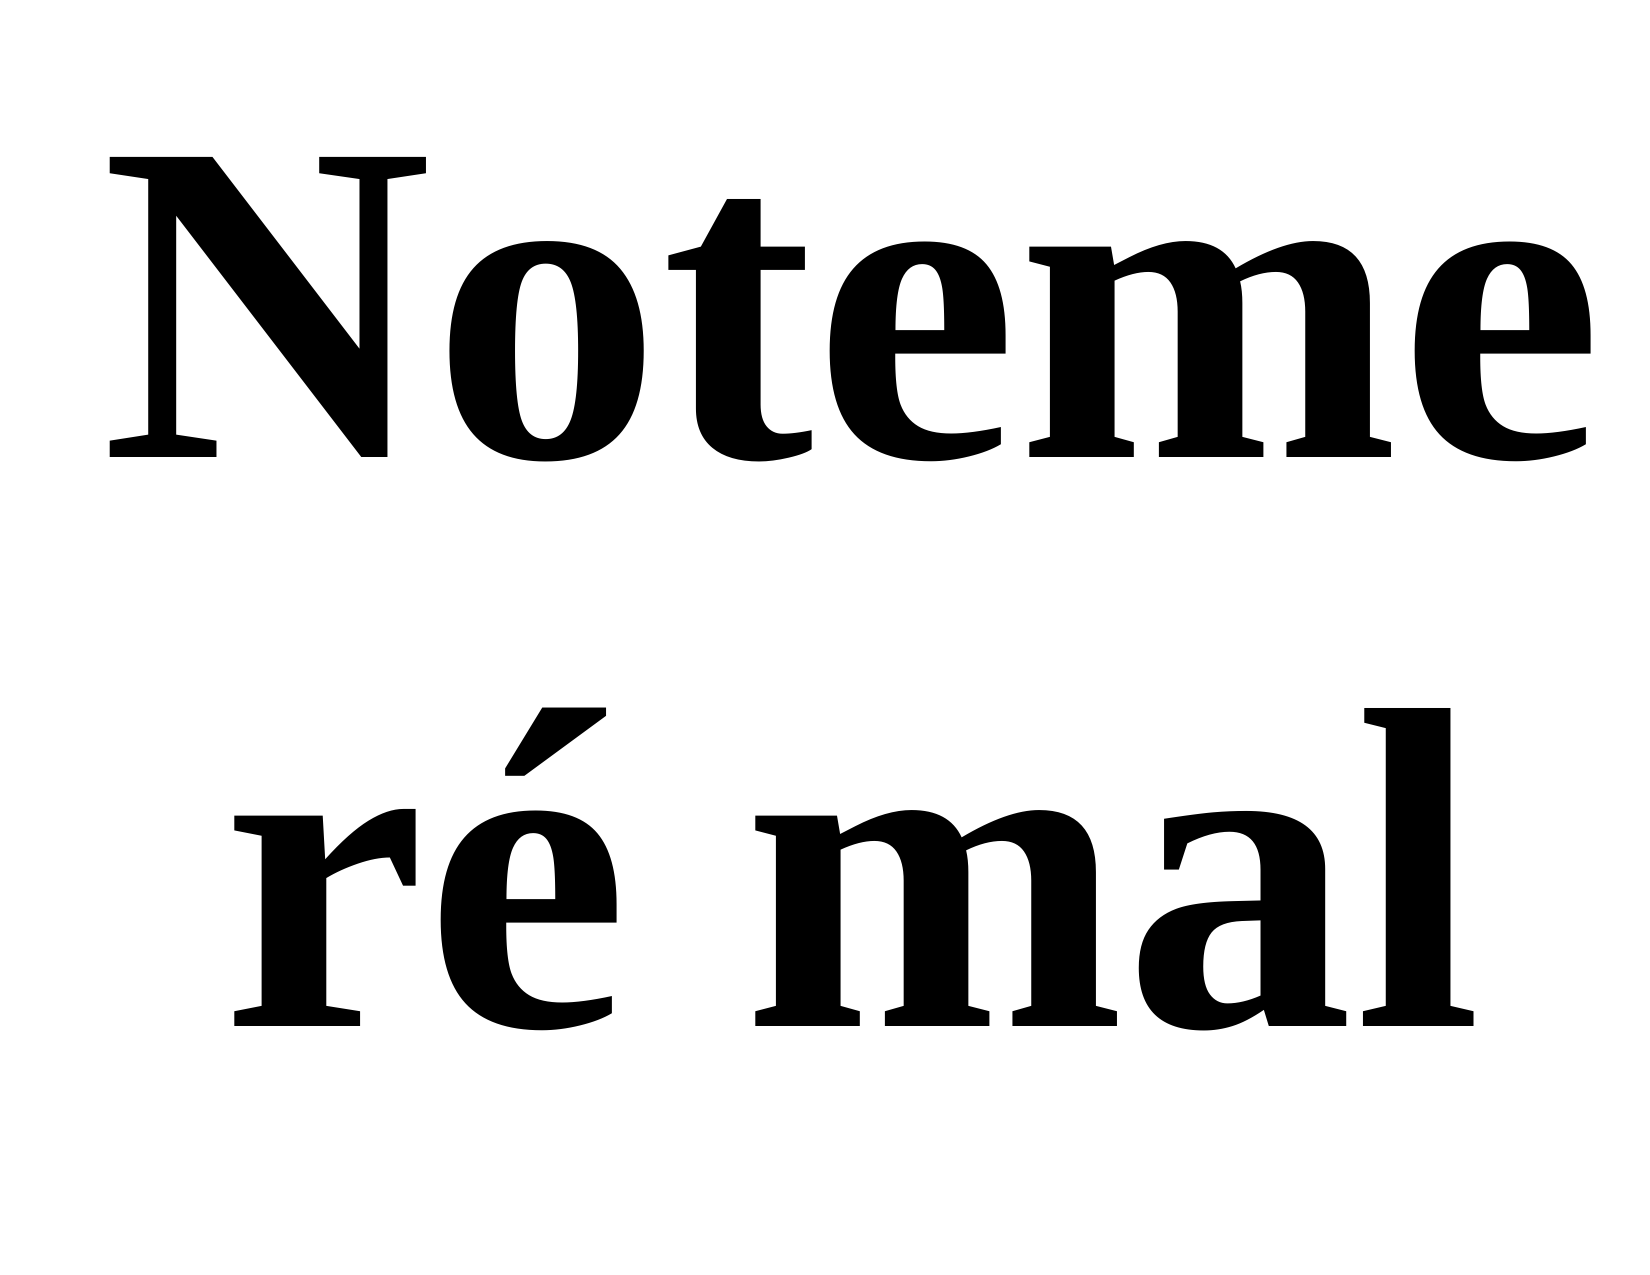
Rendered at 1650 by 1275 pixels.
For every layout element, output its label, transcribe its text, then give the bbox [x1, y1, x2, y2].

text de muerte, Notemeré mal alguno, porque [74, 29, 1630, 1126]
